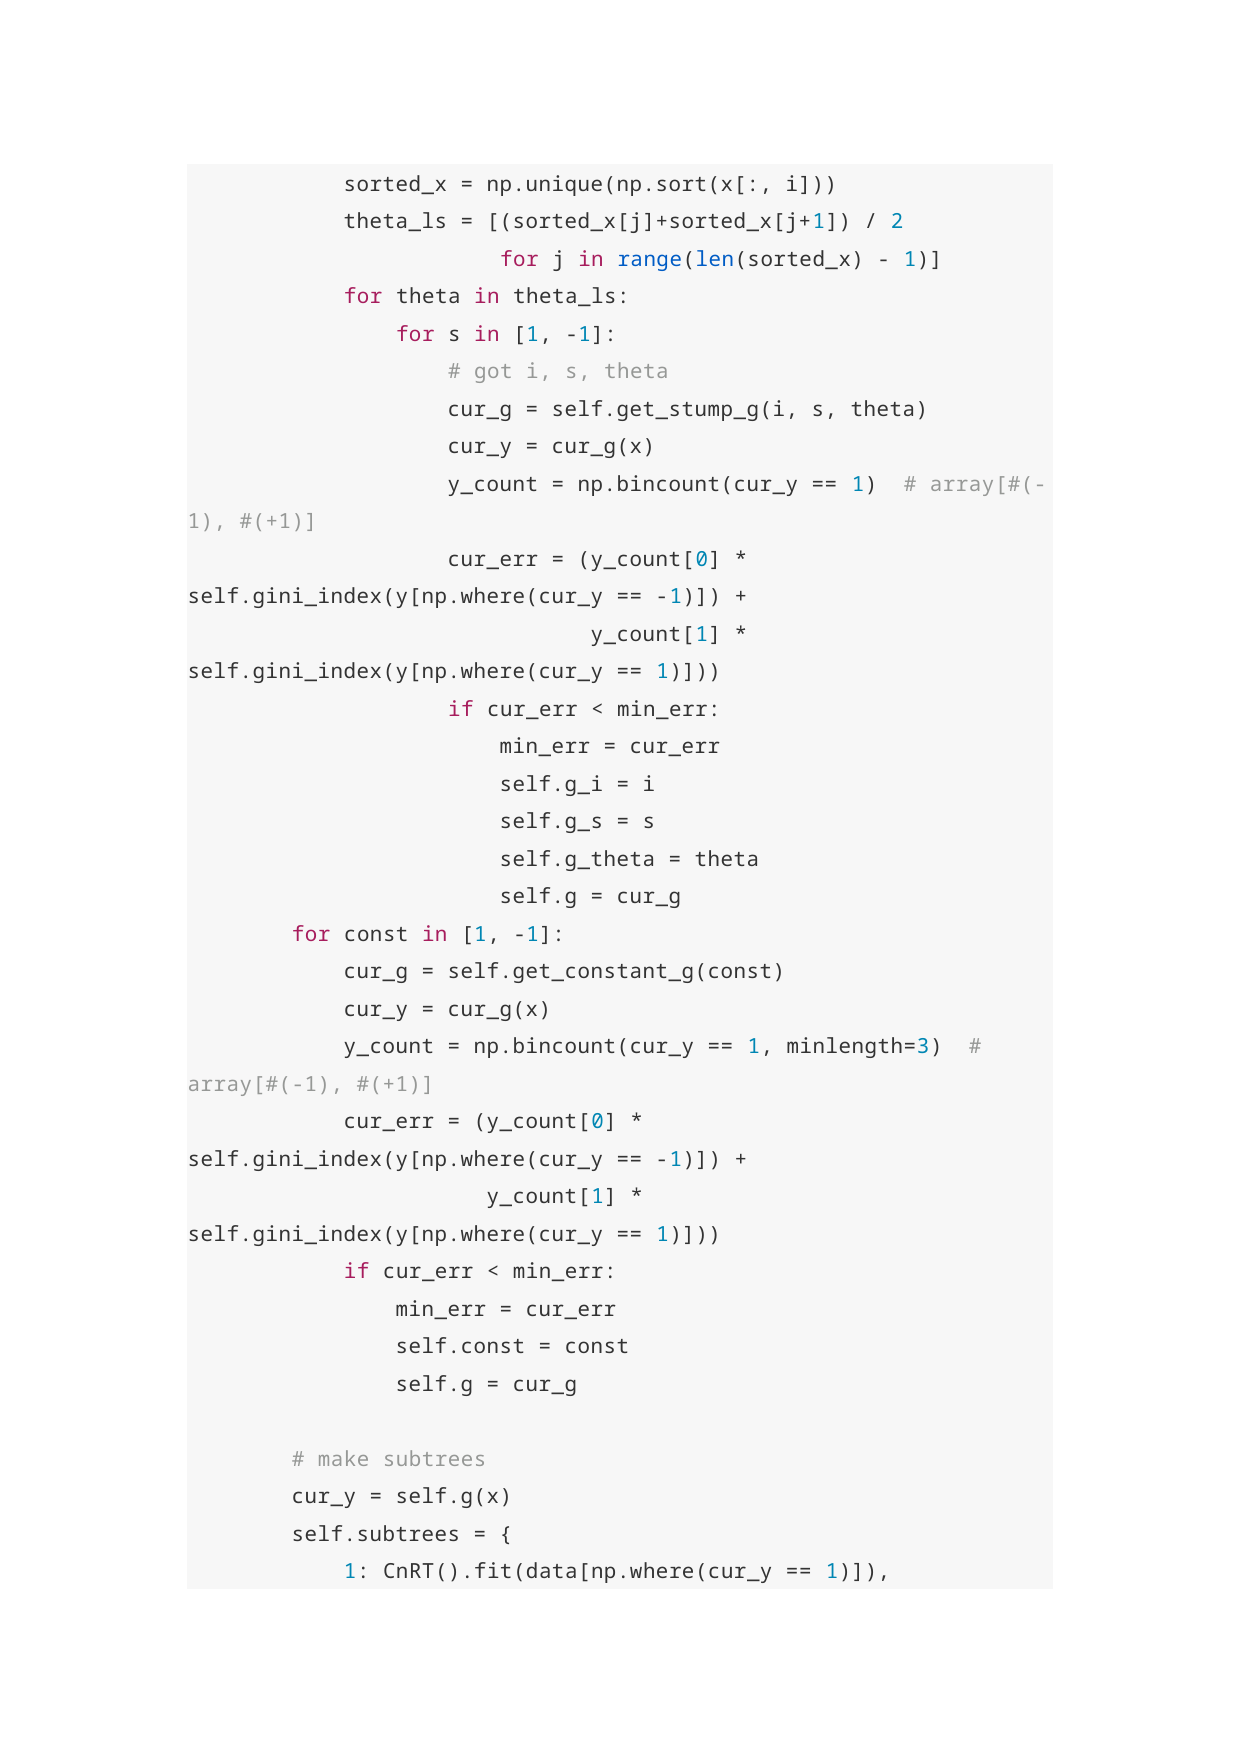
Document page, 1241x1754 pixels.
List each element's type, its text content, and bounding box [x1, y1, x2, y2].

text if cur_err < min_err: [187, 689, 1053, 727]
text self.g = cur_g [187, 877, 1053, 914]
text self.g_theta = theta [187, 839, 1053, 877]
text self.subtrees = { [187, 1514, 1053, 1552]
text for j in range(len(sorted_x) - 1)] [187, 239, 1053, 277]
text 1: CnRT().fit(data[np.where(cur_y == 1)]), [187, 1552, 1053, 1589]
text # make subtrees [187, 1439, 1053, 1477]
text cur_err = (y_count[0] * self.gini_index(y[np.where(cur_y == -1)]) + [187, 539, 1053, 614]
text self.g_i = i [187, 764, 1053, 802]
text cur_g = self.get_stump_g(i, s, theta) [187, 389, 1053, 427]
text cur_y = cur_g(x) [187, 427, 1053, 464]
text y_count = np.bincount(cur_y == 1, minlength=3) # array[#(-1), #(+1)] [187, 1027, 1053, 1102]
text self.g = cur_g [187, 1364, 1053, 1402]
text theta_ls = [(sorted_x[j]+sorted_x[j+1]) / 2 [187, 202, 1053, 239]
text for const in [1, -1]: [187, 914, 1053, 952]
text if cur_err < min_err: [187, 1252, 1053, 1289]
text y_count[1] * self.gini_index(y[np.where(cur_y == 1)])) [187, 614, 1053, 689]
text for theta in theta_ls: [187, 277, 1053, 314]
text y_count = np.bincount(cur_y == 1) # array[#(-1), #(+1)] [187, 464, 1053, 539]
text cur_y = cur_g(x) [187, 989, 1053, 1027]
text # got i, s, theta [187, 352, 1053, 389]
text min_err = cur_err [187, 727, 1053, 764]
text cur_y = self.g(x) [187, 1477, 1053, 1514]
text cur_err = (y_count[0] * self.gini_index(y[np.where(cur_y == -1)]) + [187, 1102, 1053, 1177]
text sorted_x = np.unique(np.sort(x[:, i])) [187, 164, 1053, 202]
text self.g_s = s [187, 802, 1053, 839]
text self.const = const [187, 1327, 1053, 1364]
text for s in [1, -1]: [187, 314, 1053, 352]
text cur_g = self.get_constant_g(const) [187, 952, 1053, 989]
text y_count[1] * self.gini_index(y[np.where(cur_y == 1)])) [187, 1177, 1053, 1252]
text min_err = cur_err [187, 1289, 1053, 1327]
